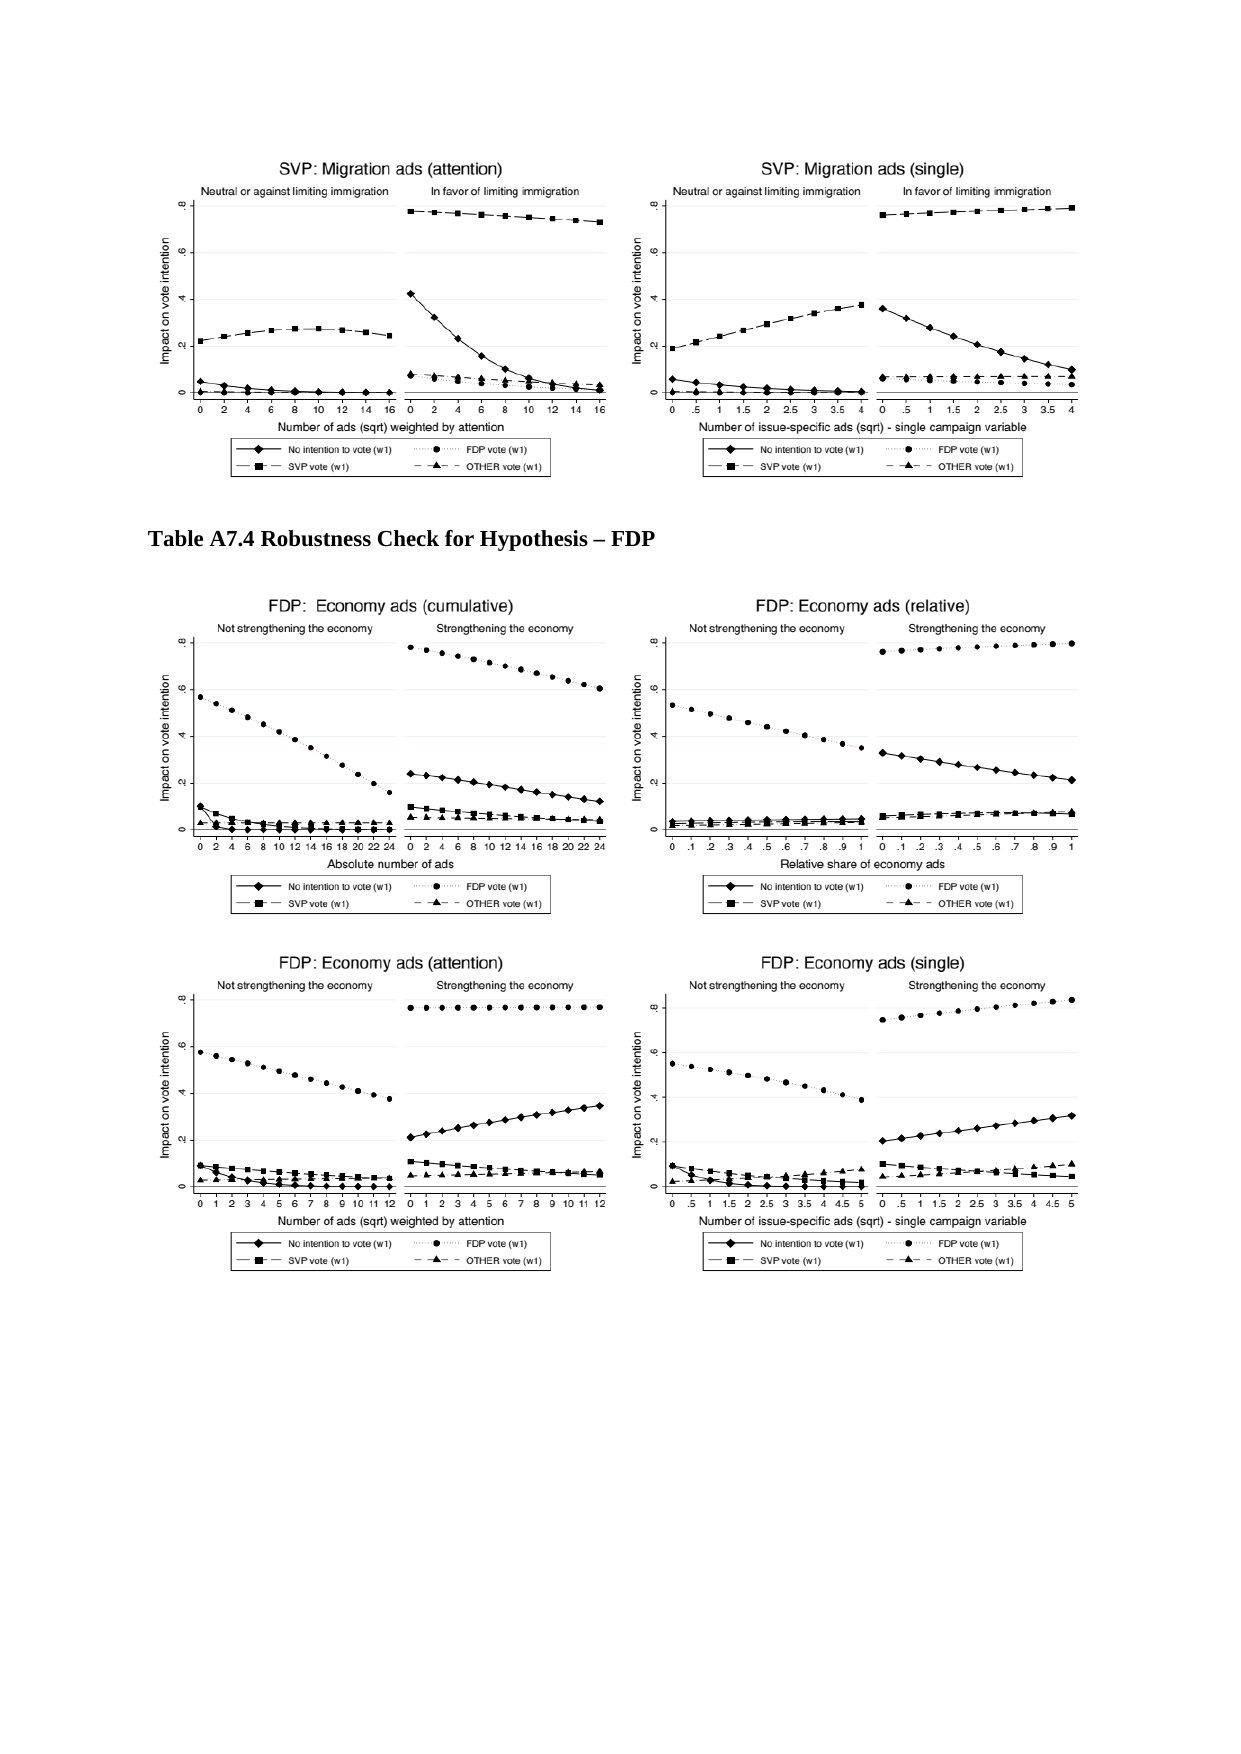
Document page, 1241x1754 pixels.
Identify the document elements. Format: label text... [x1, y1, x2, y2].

text Table A7.4 Robustness Check for Hypothesis – FDP [148, 525, 1093, 551]
